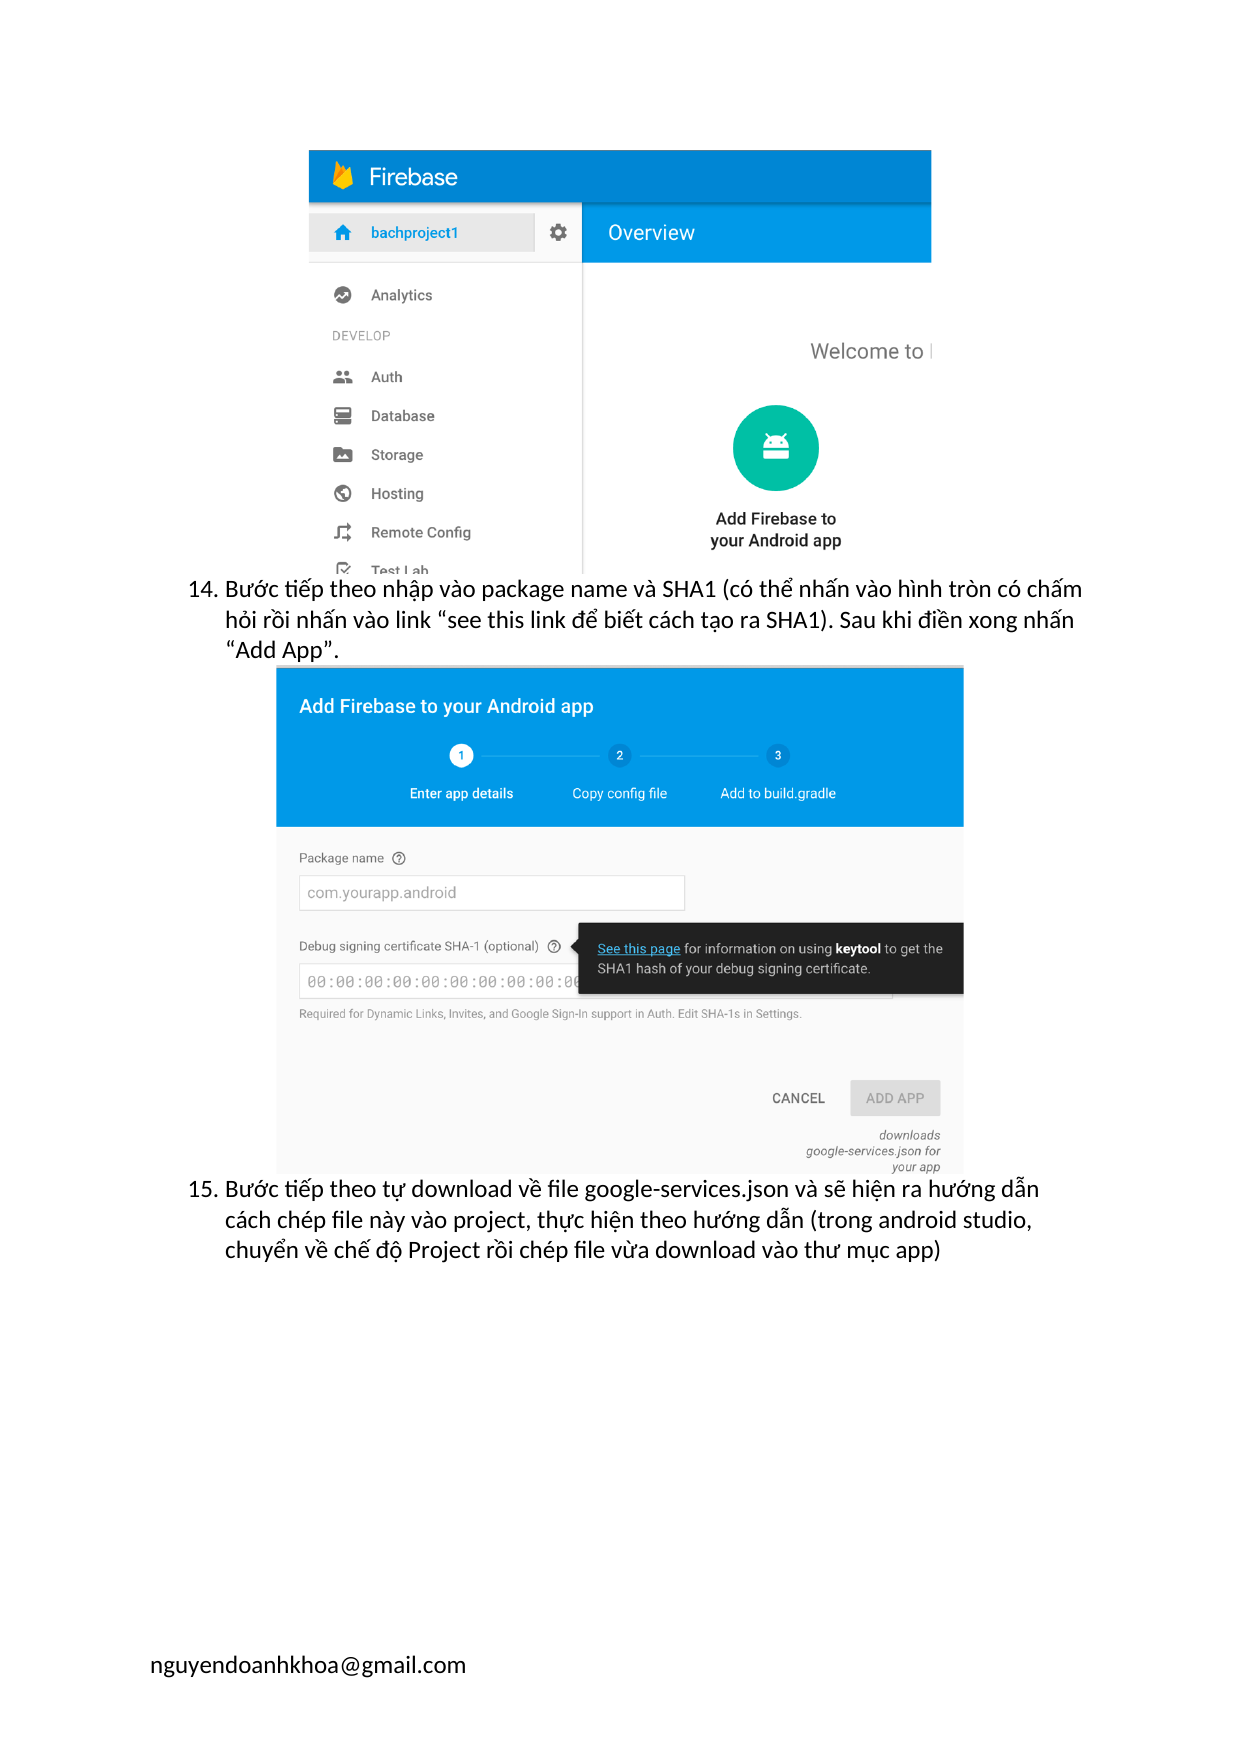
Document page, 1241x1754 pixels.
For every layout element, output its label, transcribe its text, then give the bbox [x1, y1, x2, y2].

picture [489, 704, 498, 712]
picture [573, 703, 580, 716]
picture [481, 790, 490, 797]
picture [448, 792, 466, 800]
picture [431, 791, 440, 797]
picture [364, 703, 372, 710]
picture [411, 789, 416, 798]
picture [609, 745, 631, 767]
picture [450, 744, 473, 768]
picture [407, 703, 414, 712]
picture [308, 150, 932, 574]
picture [767, 745, 789, 767]
list Bước tiếp theo nhập vào package name và SHA1 (có thể nhấn vào hình tròn có chấm hỏi rồi nhấn vào link “see this link để biết cách tạo ra SHA1). Sau khi điền xong nhấn “Add App”. [187, 574, 1090, 665]
picture [823, 789, 828, 798]
picture [316, 699, 327, 712]
list Bước tiếp theo tự download về file google-services.json và sẽ hiện ra hướng dẫn cách chép file này vào project, thực hiện theo hướng dẫn (trong android studio, chuyển về chế độ Project rồi chép file vừa download vào thư mục app) [187, 1174, 1090, 1265]
picture [446, 704, 451, 714]
picture [493, 791, 501, 798]
picture [454, 703, 462, 712]
picture [537, 704, 543, 712]
picture [471, 703, 478, 712]
picture [375, 699, 383, 712]
picture [429, 703, 436, 711]
picture [777, 788, 785, 798]
picture [276, 827, 964, 1174]
picture [386, 703, 393, 712]
